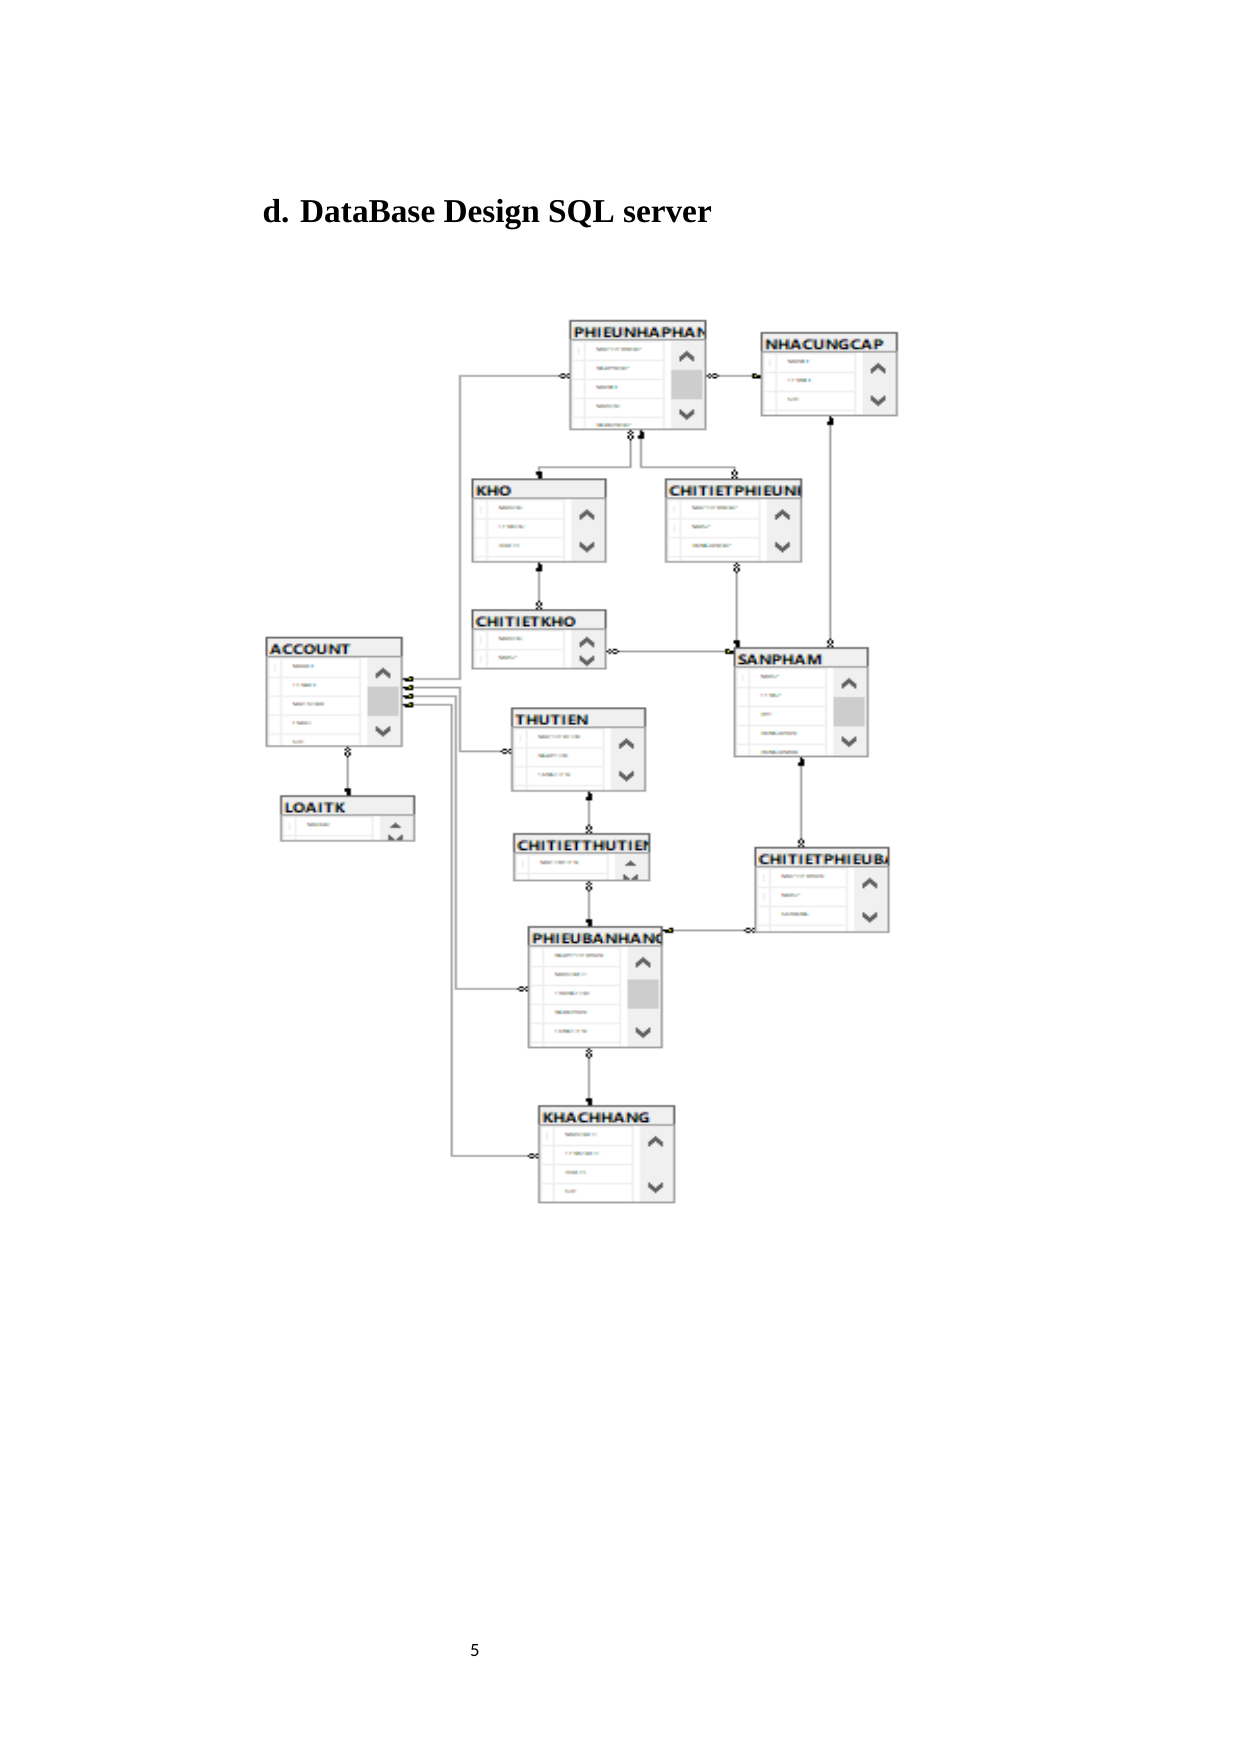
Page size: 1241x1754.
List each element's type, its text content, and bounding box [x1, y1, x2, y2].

list DataBase Design SQL server [262, 191, 1053, 230]
picture [187, 279, 1094, 1245]
